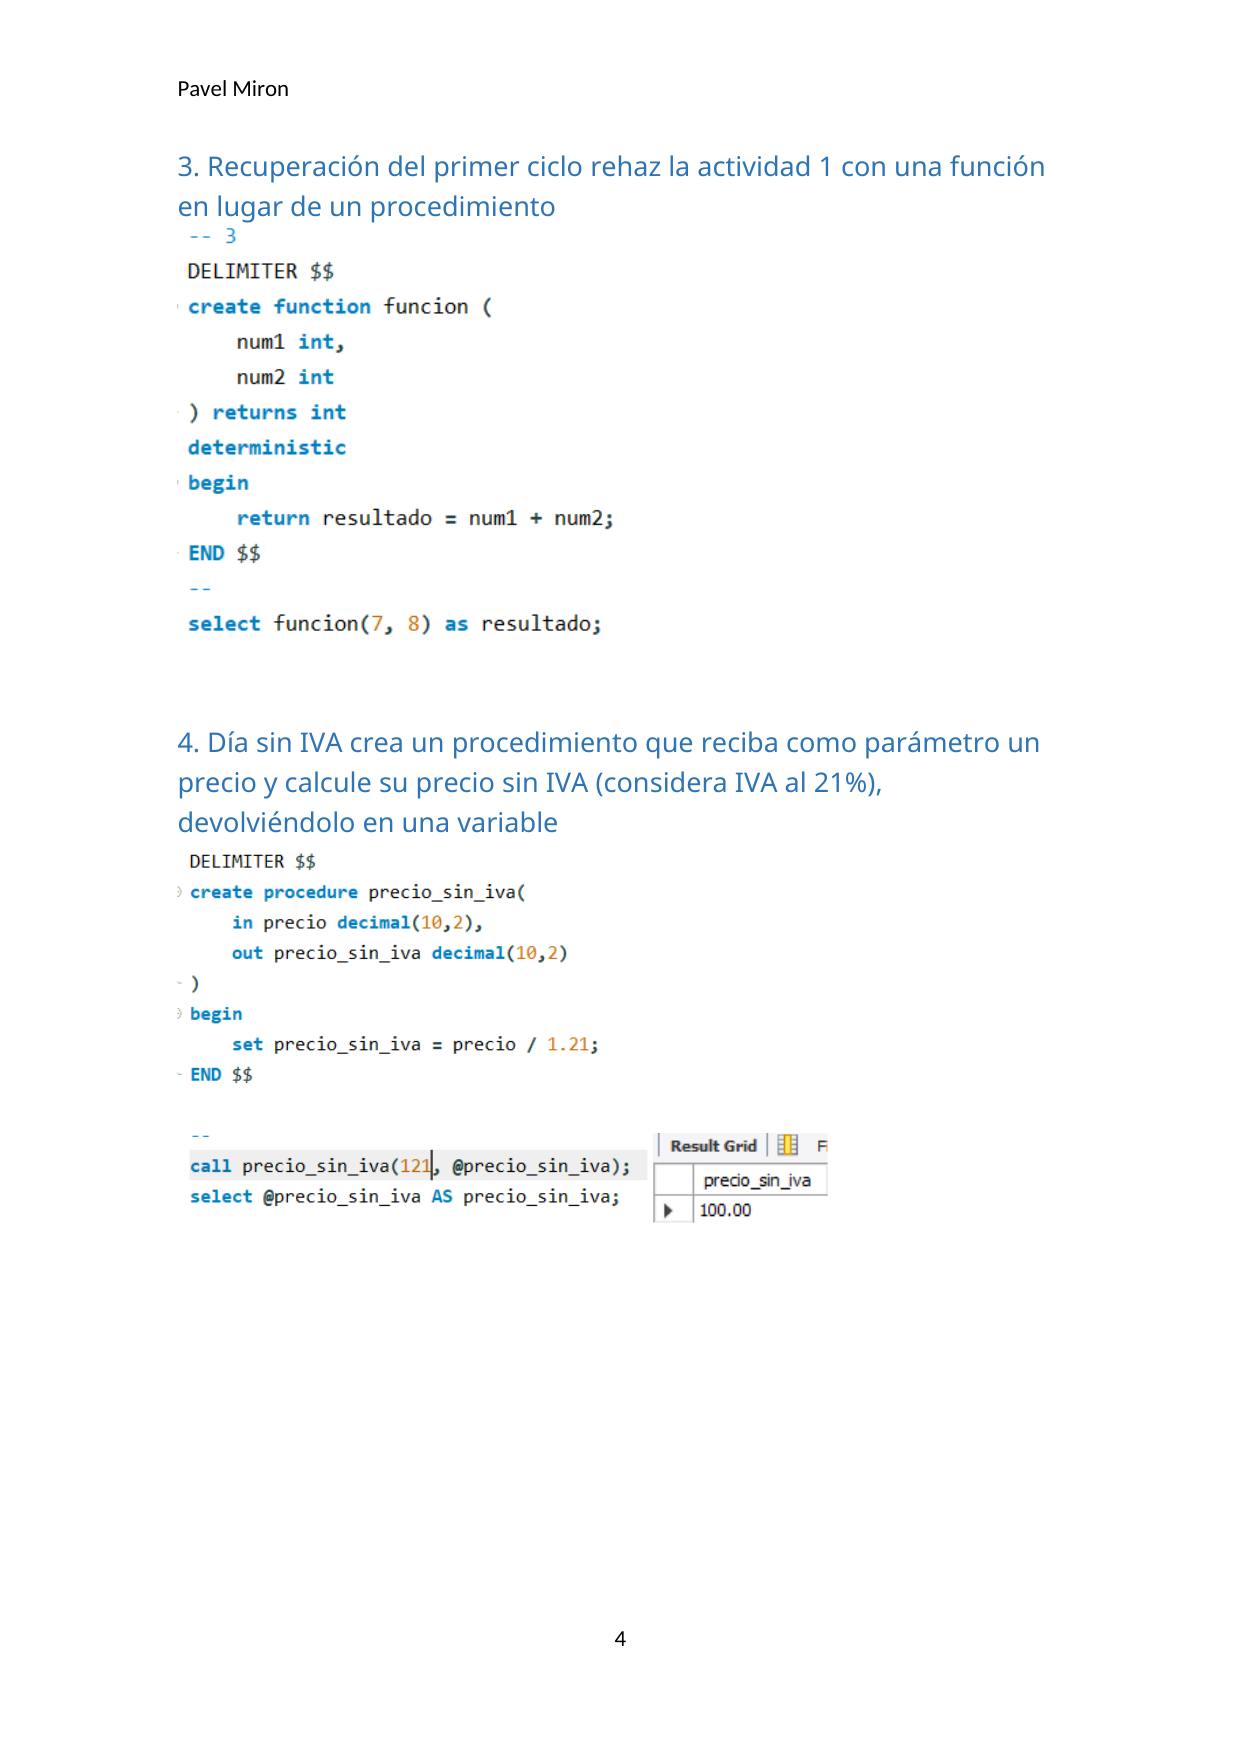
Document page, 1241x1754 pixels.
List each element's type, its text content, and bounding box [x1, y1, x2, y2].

picture [177, 843, 648, 1226]
subtitle 3. Recuperación del primer ciclo rehaz la actividad 1 con una función en lugar de un procedimiento [177, 148, 1063, 224]
picture [177, 227, 635, 658]
picture [652, 1133, 828, 1226]
subtitle 4. Día sin IVA crea un procedimiento que reciba como parámetro un precio y calcule su precio sin IVA (considera IVA al 21%), devolviéndolo en una variable [177, 724, 1063, 840]
